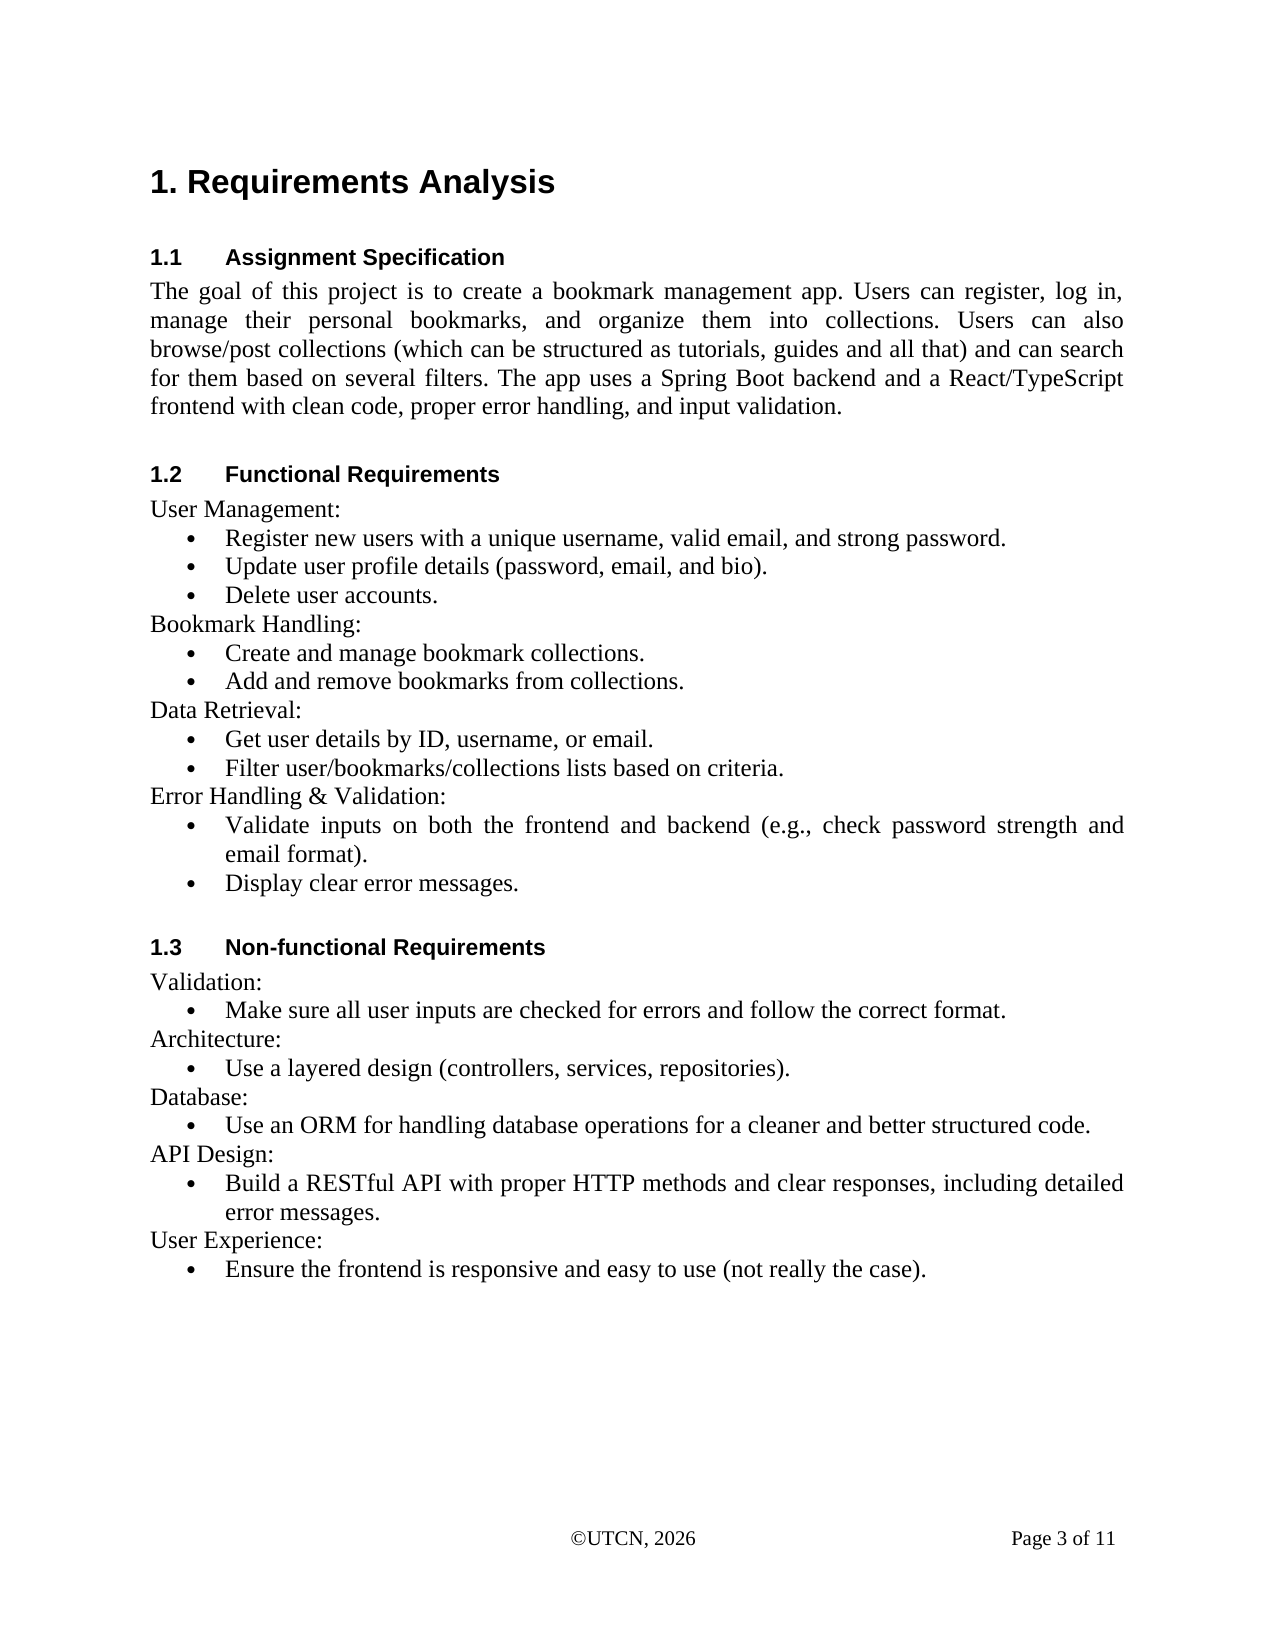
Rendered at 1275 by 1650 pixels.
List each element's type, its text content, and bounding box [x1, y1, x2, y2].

text Architecture: [150, 1024, 1125, 1053]
text Database: [150, 1082, 1125, 1110]
list Add and remove bookmarks from collections. [187, 666, 1125, 695]
list Create and manage bookmark collections. [187, 638, 1125, 666]
subtitle 1. Requirements Analysis [150, 162, 1125, 201]
list Get user details by ID, username, or email. [187, 724, 1125, 753]
subtitle Non-functional Requirements [150, 934, 1125, 960]
list Display clear error messages. [187, 868, 1125, 896]
list Use a layered design (controllers, services, repositories). [187, 1053, 1125, 1082]
text The goal of this project is to create a bookmark management app. Users can register, log in, manage their personal bookmarks, and organize them into collections. Users can also browse/post collections (which can be structured as tutorials, guides and all that) and can search for them based on several filters. The app uses a Spring Boot backend and a React/TypeScript frontend with clean code, proper error handling, and input validation. [150, 276, 1125, 420]
list Use an ORM for handling database operations for a cleaner and better structured code. [187, 1110, 1125, 1139]
list Register new users with a unique username, valid email, and strong password. [187, 523, 1125, 551]
subtitle Functional Requirements [150, 461, 1125, 488]
list Update user profile details (password, email, and bio). [187, 551, 1125, 580]
text User Management: [150, 494, 1125, 523]
list Build a RESTful API with proper HTTP methods and clear responses, including detailed error messages. [187, 1168, 1125, 1225]
subtitle Assignment Specification [150, 244, 1125, 270]
list Ensure the frontend is responsive and easy to use (not really the case). [187, 1254, 1125, 1283]
list Validate inputs on both the frontend and backend (e.g., check password strength and email format). [187, 810, 1125, 868]
list Make sure all user inputs are checked for errors and follow the correct format. [187, 995, 1125, 1024]
text Error Handling & Validation: [150, 781, 1125, 810]
text Data Retrieval: [150, 695, 1125, 724]
list Filter user/bookmarks/collections lists based on criteria. [187, 753, 1125, 781]
text Bookmark Handling: [150, 609, 1125, 638]
text User Experience: [150, 1225, 1125, 1254]
list Delete user accounts. [187, 580, 1125, 609]
text API Design: [150, 1139, 1125, 1168]
text Validation: [150, 967, 1125, 995]
